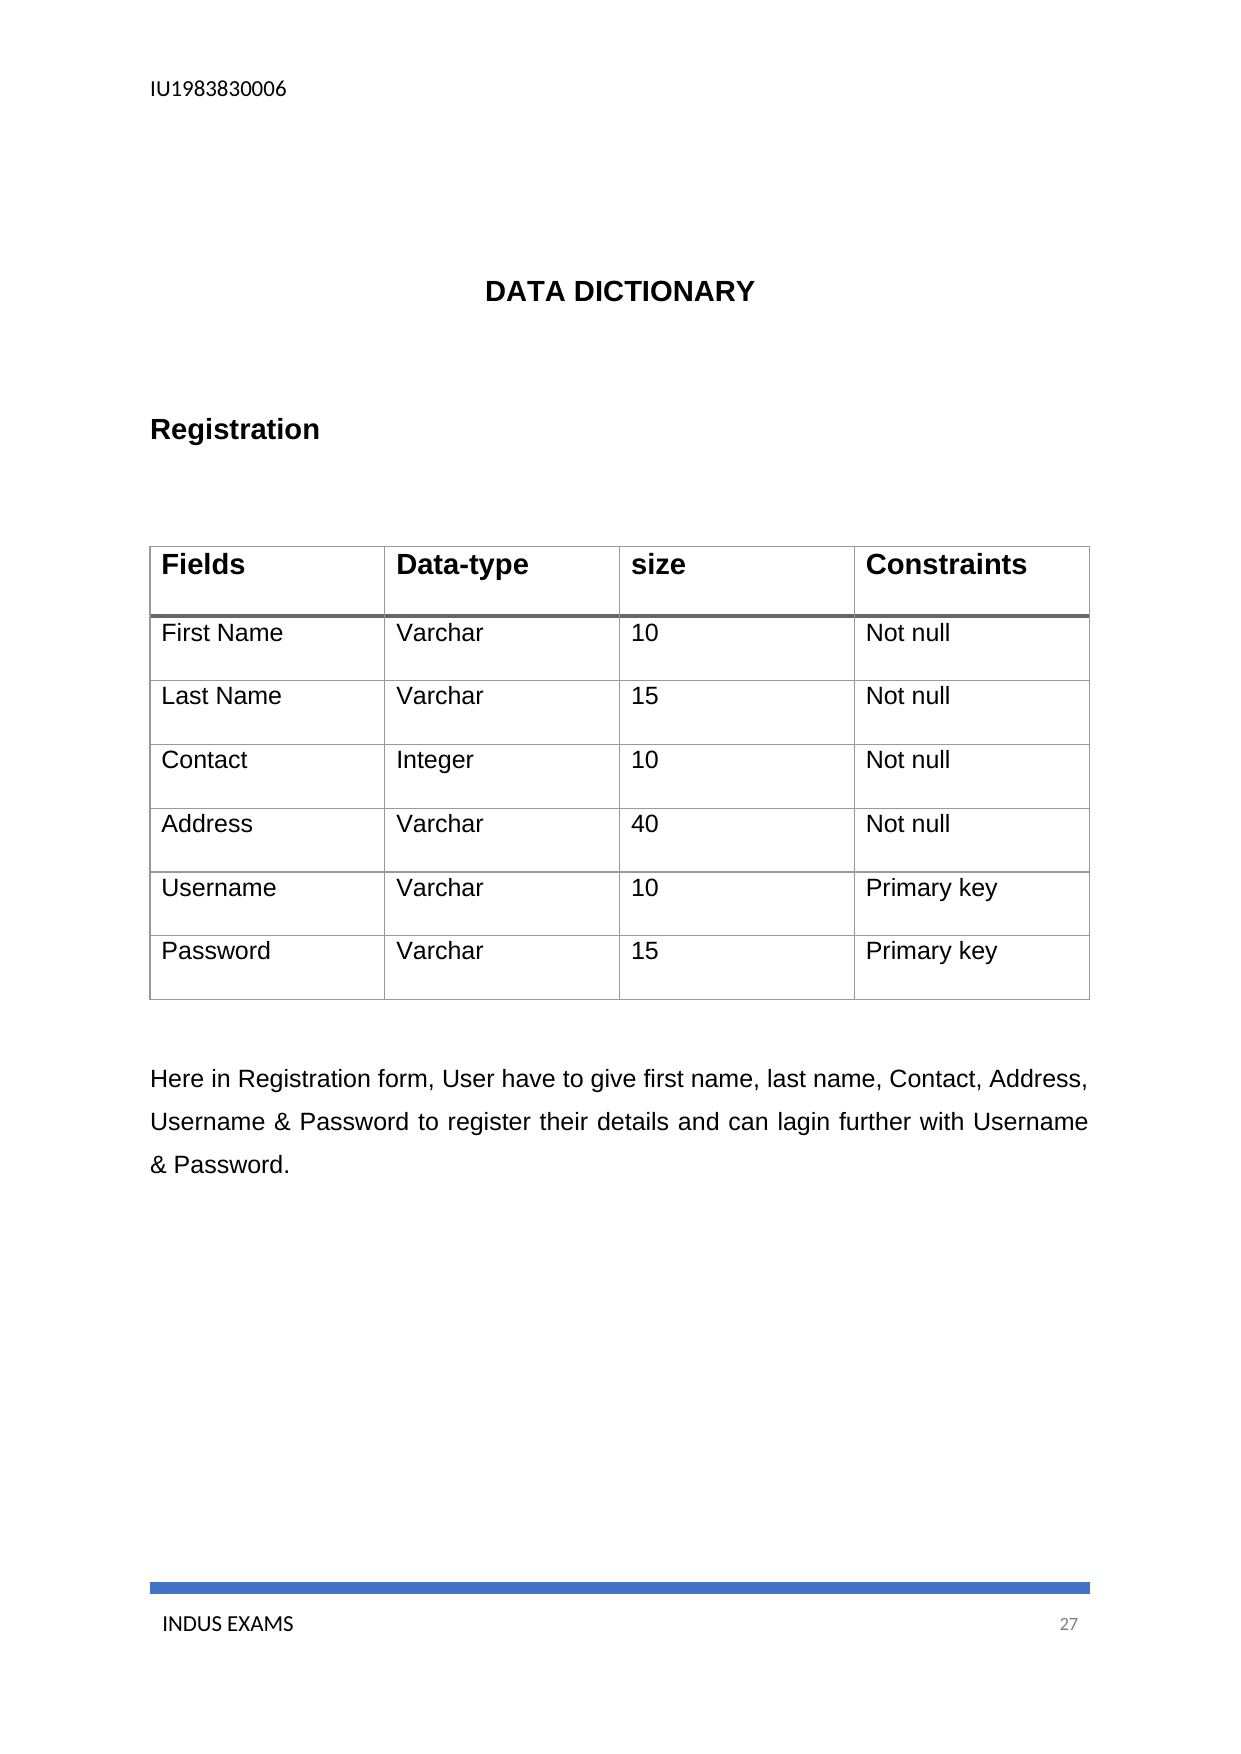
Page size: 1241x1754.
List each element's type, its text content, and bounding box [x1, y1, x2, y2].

table_header Fields [151, 547, 384, 614]
table_header size [620, 547, 854, 614]
table_cell Integer [385, 745, 619, 808]
table_cell Not null [855, 681, 1089, 744]
table_cell Not null [855, 618, 1089, 680]
table_cell Last Name [151, 681, 384, 744]
table_cell Password [151, 936, 384, 999]
table_cell 10 [620, 745, 854, 808]
table_cell Varchar [385, 618, 619, 680]
table_cell 40 [620, 809, 854, 871]
table_cell Contact [151, 745, 384, 808]
table_cell Varchar [385, 681, 619, 744]
text DATA DICTIONARY [150, 274, 1090, 307]
table_cell 15 [620, 936, 854, 999]
table_cell 10 [620, 873, 854, 935]
table_cell Not null [855, 809, 1089, 871]
table_cell 10 [620, 618, 854, 680]
table_cell Address [151, 809, 384, 871]
table_cell Varchar [385, 936, 619, 999]
table_header Data-type [385, 547, 619, 614]
table_cell First Name [151, 618, 384, 680]
table_cell Varchar [385, 873, 619, 935]
table_cell Varchar [385, 809, 619, 871]
table_cell Primary key [855, 936, 1089, 999]
table_cell 15 [620, 681, 854, 744]
text Here in Registration form, User have to give first name, last name, Contact, Address, Username & Password to register their details and can lagin further with Username & Password. [150, 1064, 1090, 1179]
table_cell Username [151, 873, 384, 935]
text Registration [150, 412, 1090, 445]
table_cell Not null [855, 745, 1089, 808]
table_header Constraints [855, 547, 1089, 614]
table_cell Primary key [855, 873, 1089, 935]
